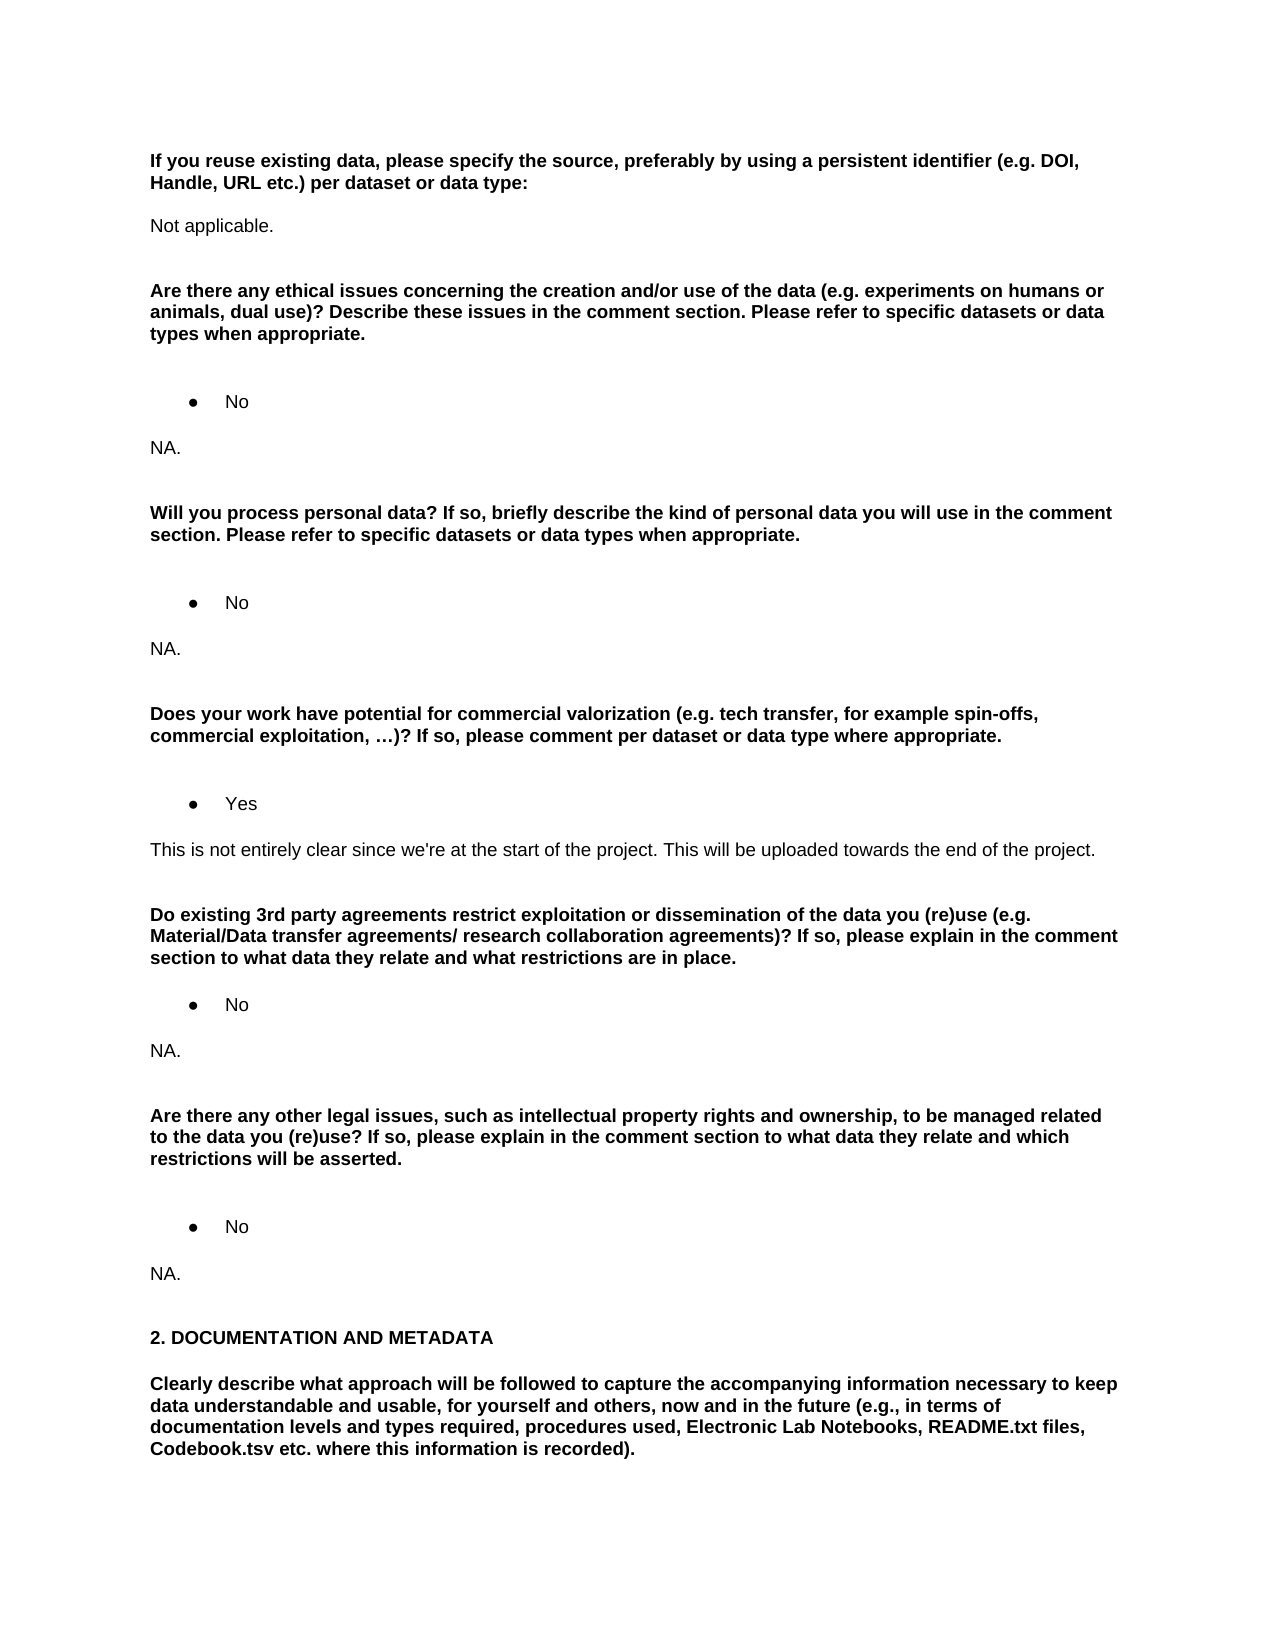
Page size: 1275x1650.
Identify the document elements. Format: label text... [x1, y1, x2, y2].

text NA. [150, 638, 1125, 660]
subtitle 2. Documentation and Metadata [150, 1326, 1125, 1348]
text Are there any ethical issues concerning the creation and/or use of the data (e.g. experiments on humans or animals, dual use)? Describe these issues in the comment section. Please refer to specific datasets or data types when appropriate. [150, 279, 1125, 344]
text Does your work have potential for commercial valorization (e.g. tech transfer, for example spin-offs, commercial exploitation, …)? If so, please comment per dataset or data type where appropriate. [150, 703, 1125, 746]
text Not applicable. [150, 215, 1125, 236]
text Will you process personal data? If so, briefly describe the kind of personal data you will use in the comment section. Please refer to specific datasets or data types when appropriate. [150, 502, 1125, 545]
list No [187, 391, 1125, 412]
text NA. [150, 1262, 1125, 1284]
text Are there any other legal issues, such as intellectual property rights and ownership, to be managed related to the data you (re)use? If so, please explain in the comment section to what data they relate and which restrictions will be asserted. [150, 1105, 1125, 1169]
text NA. [150, 437, 1125, 459]
list No [187, 993, 1125, 1015]
list No [187, 1216, 1125, 1237]
text This is not entirely clear since we're at the start of the project. This will be uploaded towards the end of the project. [150, 839, 1125, 861]
text Clearly describe what approach will be followed to capture the accompanying information necessary to keep data understandable and usable, for yourself and others, now and in the future (e.g., in terms of documentation levels and types required, procedures used, Electronic Lab Notebooks, README.txt files, Codebook.tsv etc. where this information is recorded). [150, 1373, 1125, 1459]
list Yes [187, 792, 1125, 814]
text Do existing 3rd party agreements restrict exploitation or dissemination of the data you (re)use (e.g. Material/Data transfer agreements/ research collaboration agreements)? If so, please explain in the comment section to what data they relate and what restrictions are in place. [150, 904, 1125, 968]
text If you reuse existing data, please specify the source, preferably by using a persistent identifier (e.g. DOI, Handle, URL etc.) per dataset or data type: [150, 150, 1125, 193]
text NA. [150, 1040, 1125, 1062]
list No [187, 592, 1125, 613]
